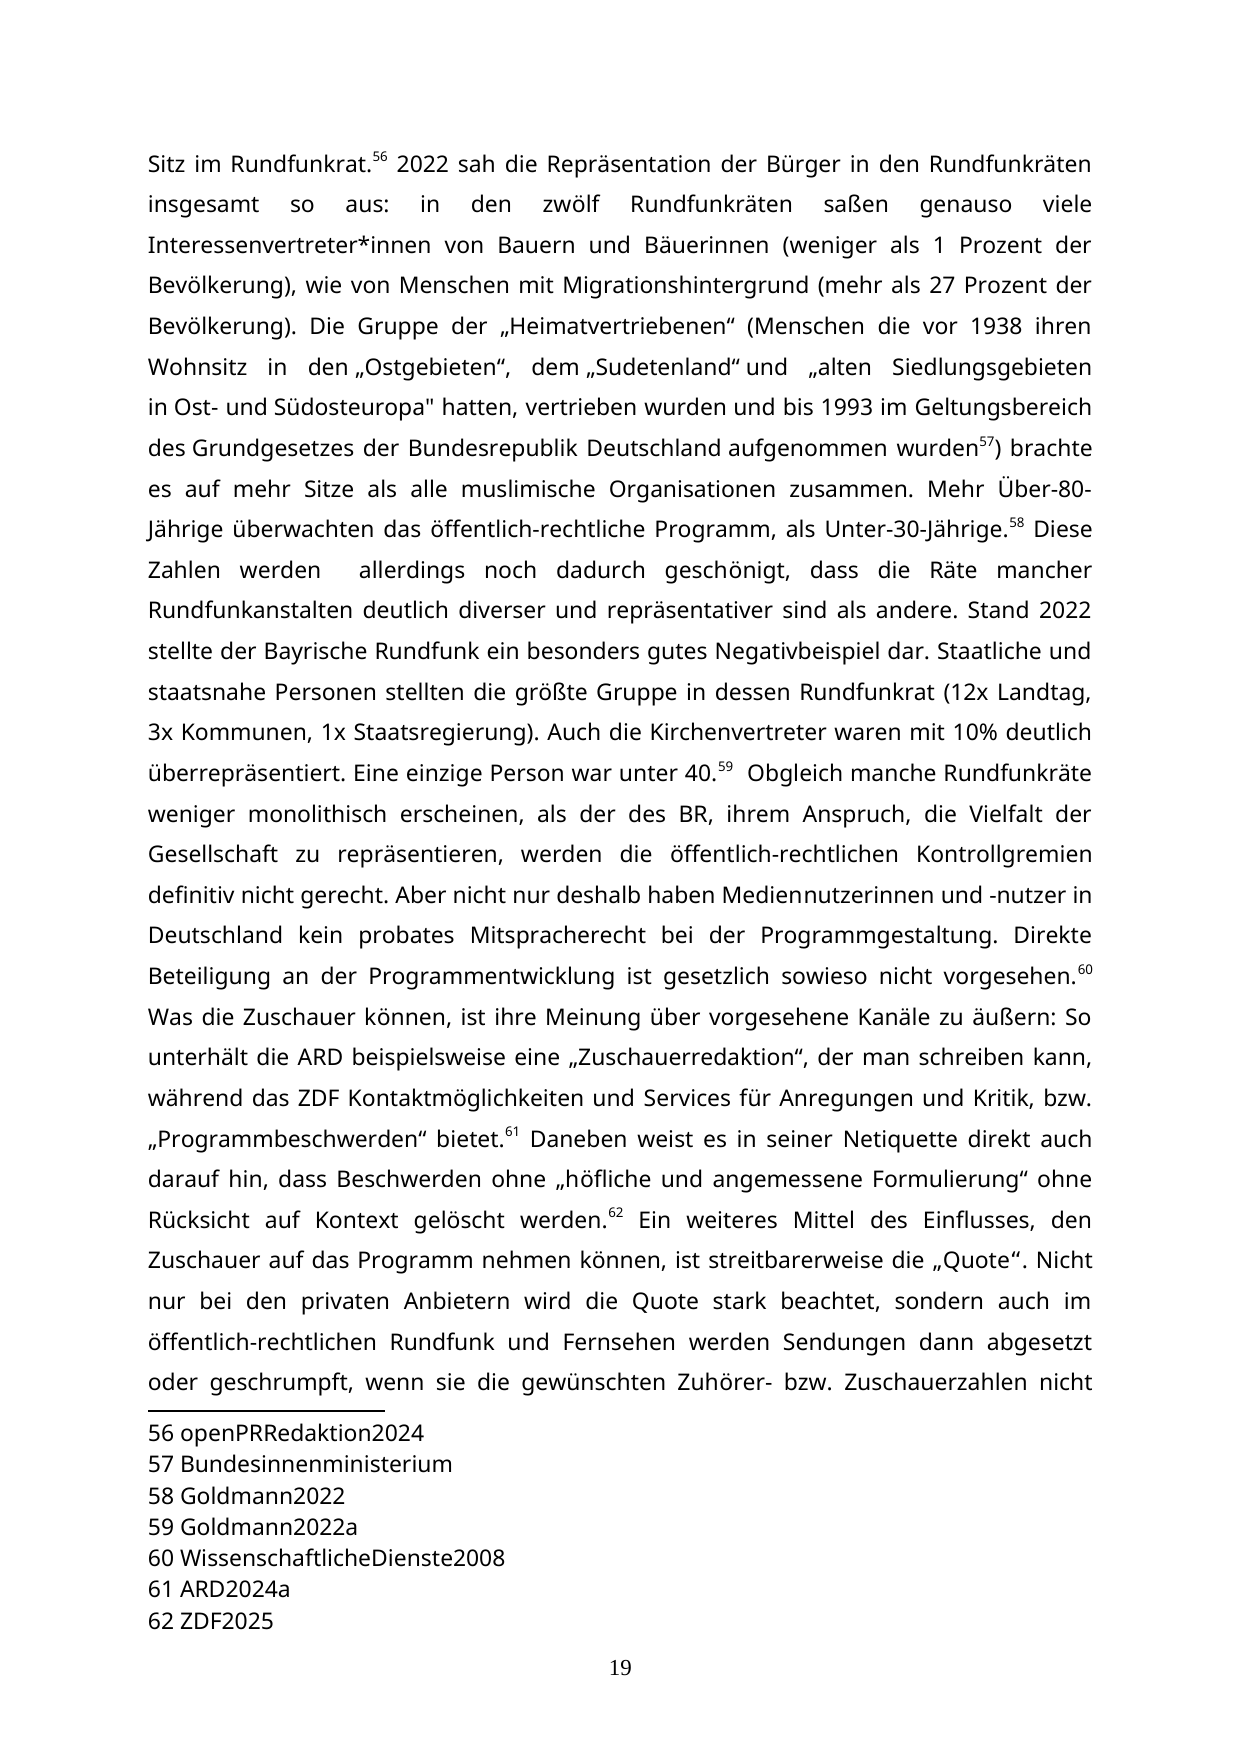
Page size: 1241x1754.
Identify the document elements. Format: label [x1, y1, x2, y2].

text [148, 148, 1093, 1398]
